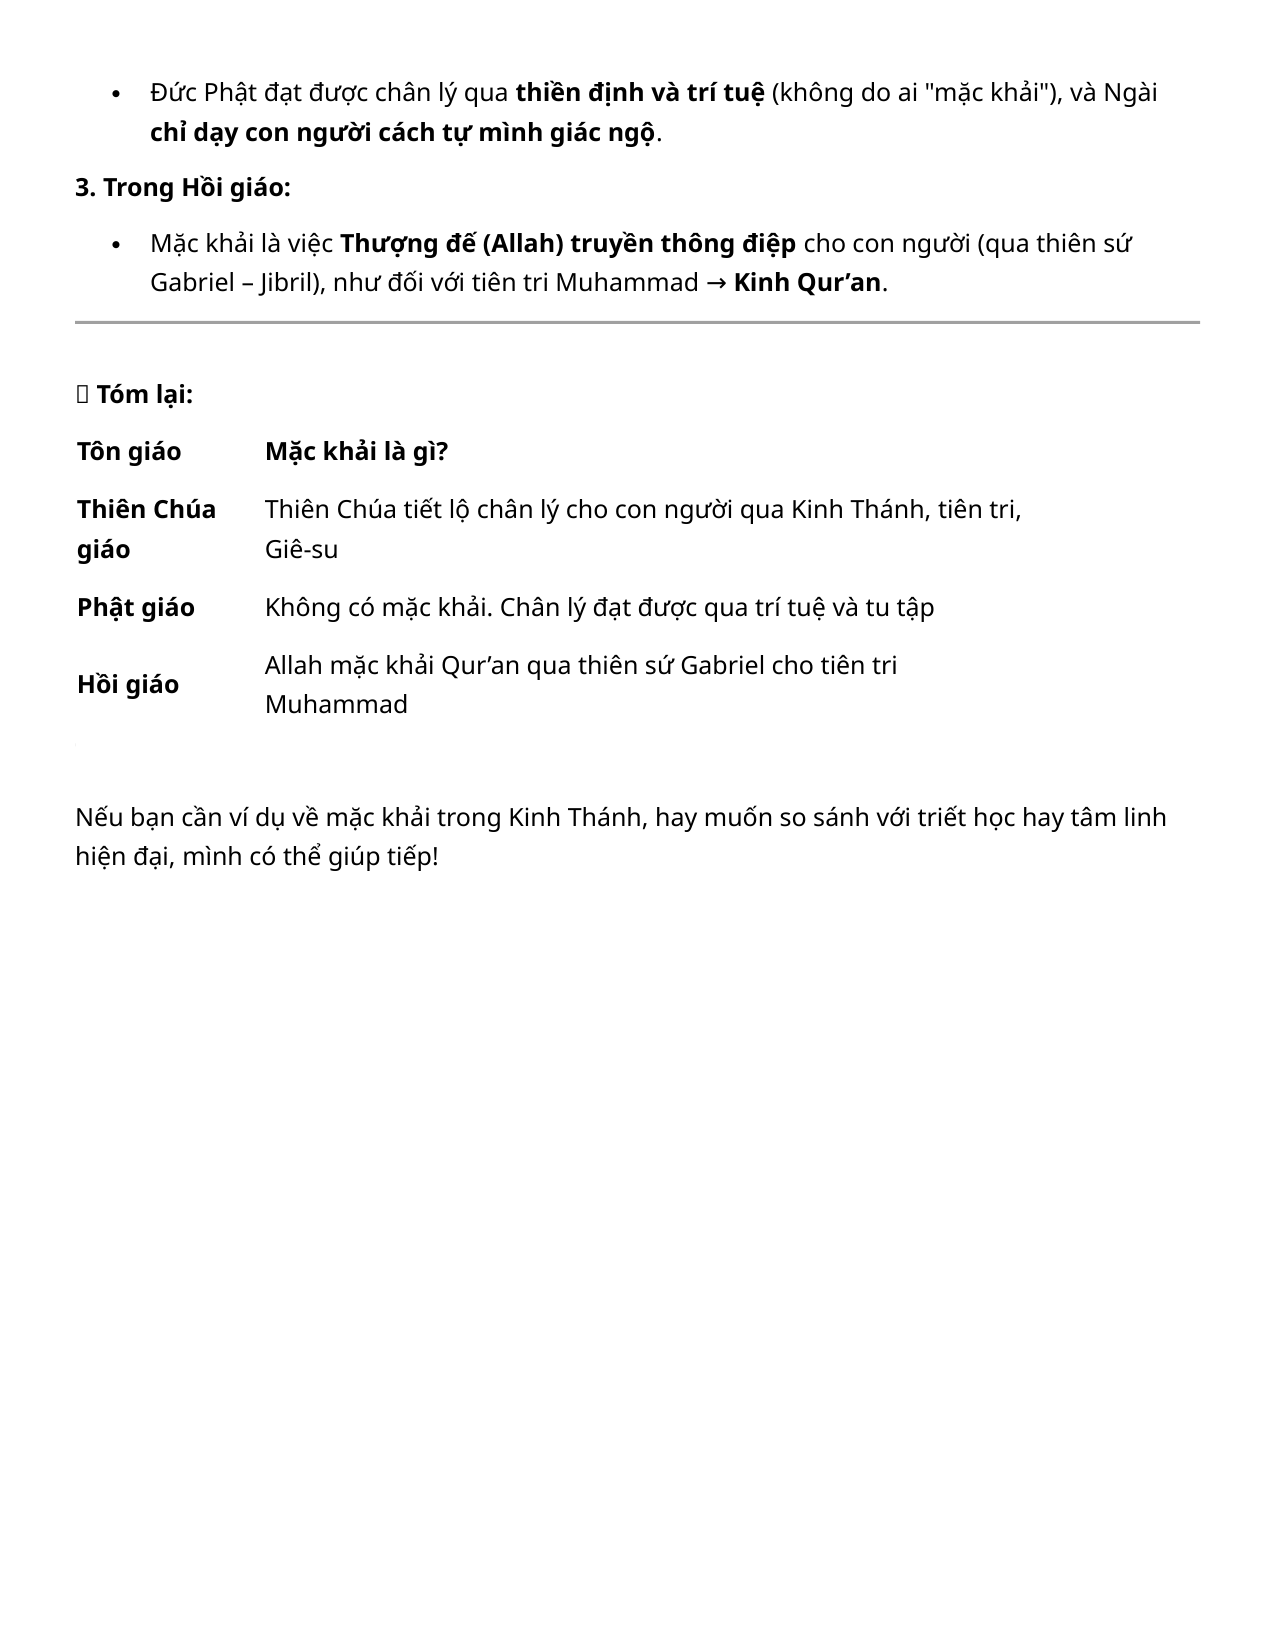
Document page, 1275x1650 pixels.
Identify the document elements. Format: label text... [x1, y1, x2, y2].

table_cell Hồi giáo [75, 646, 263, 743]
text Nếu bạn cần ví dụ về mặc khải trong Kinh Thánh, hay muốn so sánh với triết học hay tâm linh hiện đại, mình có thể giúp tiếp! [75, 799, 1200, 872]
text 3. Trong Hồi giáo: [75, 170, 1200, 204]
table_cell Allah mặc khải Qur’an qua thiên sứ Gabriel cho tiên tri Muhammad [263, 646, 1032, 743]
list Mặc khải là việc Thượng đế (Allah) truyền thông điệp cho con người (qua thiên sứ Gabriel – Jibril), như đối với tiên tri Muhammad → Kinh Qur’an. [112, 226, 1200, 299]
table_header Tôn giáo [75, 433, 263, 491]
table_header Mặc khải là gì? [263, 433, 1032, 491]
table_cell Thiên Chúa tiết lộ chân lý cho con người qua Kinh Thánh, tiên tri, Giê-su [263, 491, 1032, 588]
table_cell Phật giáo [75, 588, 263, 646]
table_cell Thiên Chúa giáo [75, 491, 263, 588]
text 🎯 Tóm lại: [75, 377, 1200, 411]
list Đức Phật đạt được chân lý qua thiền định và trí tuệ (không do ai "mặc khải"), và Ngài chỉ dạy con người cách tự mình giác ngộ. [112, 75, 1200, 148]
table_cell Không có mặc khải. Chân lý đạt được qua trí tuệ và tu tập [263, 588, 1032, 646]
